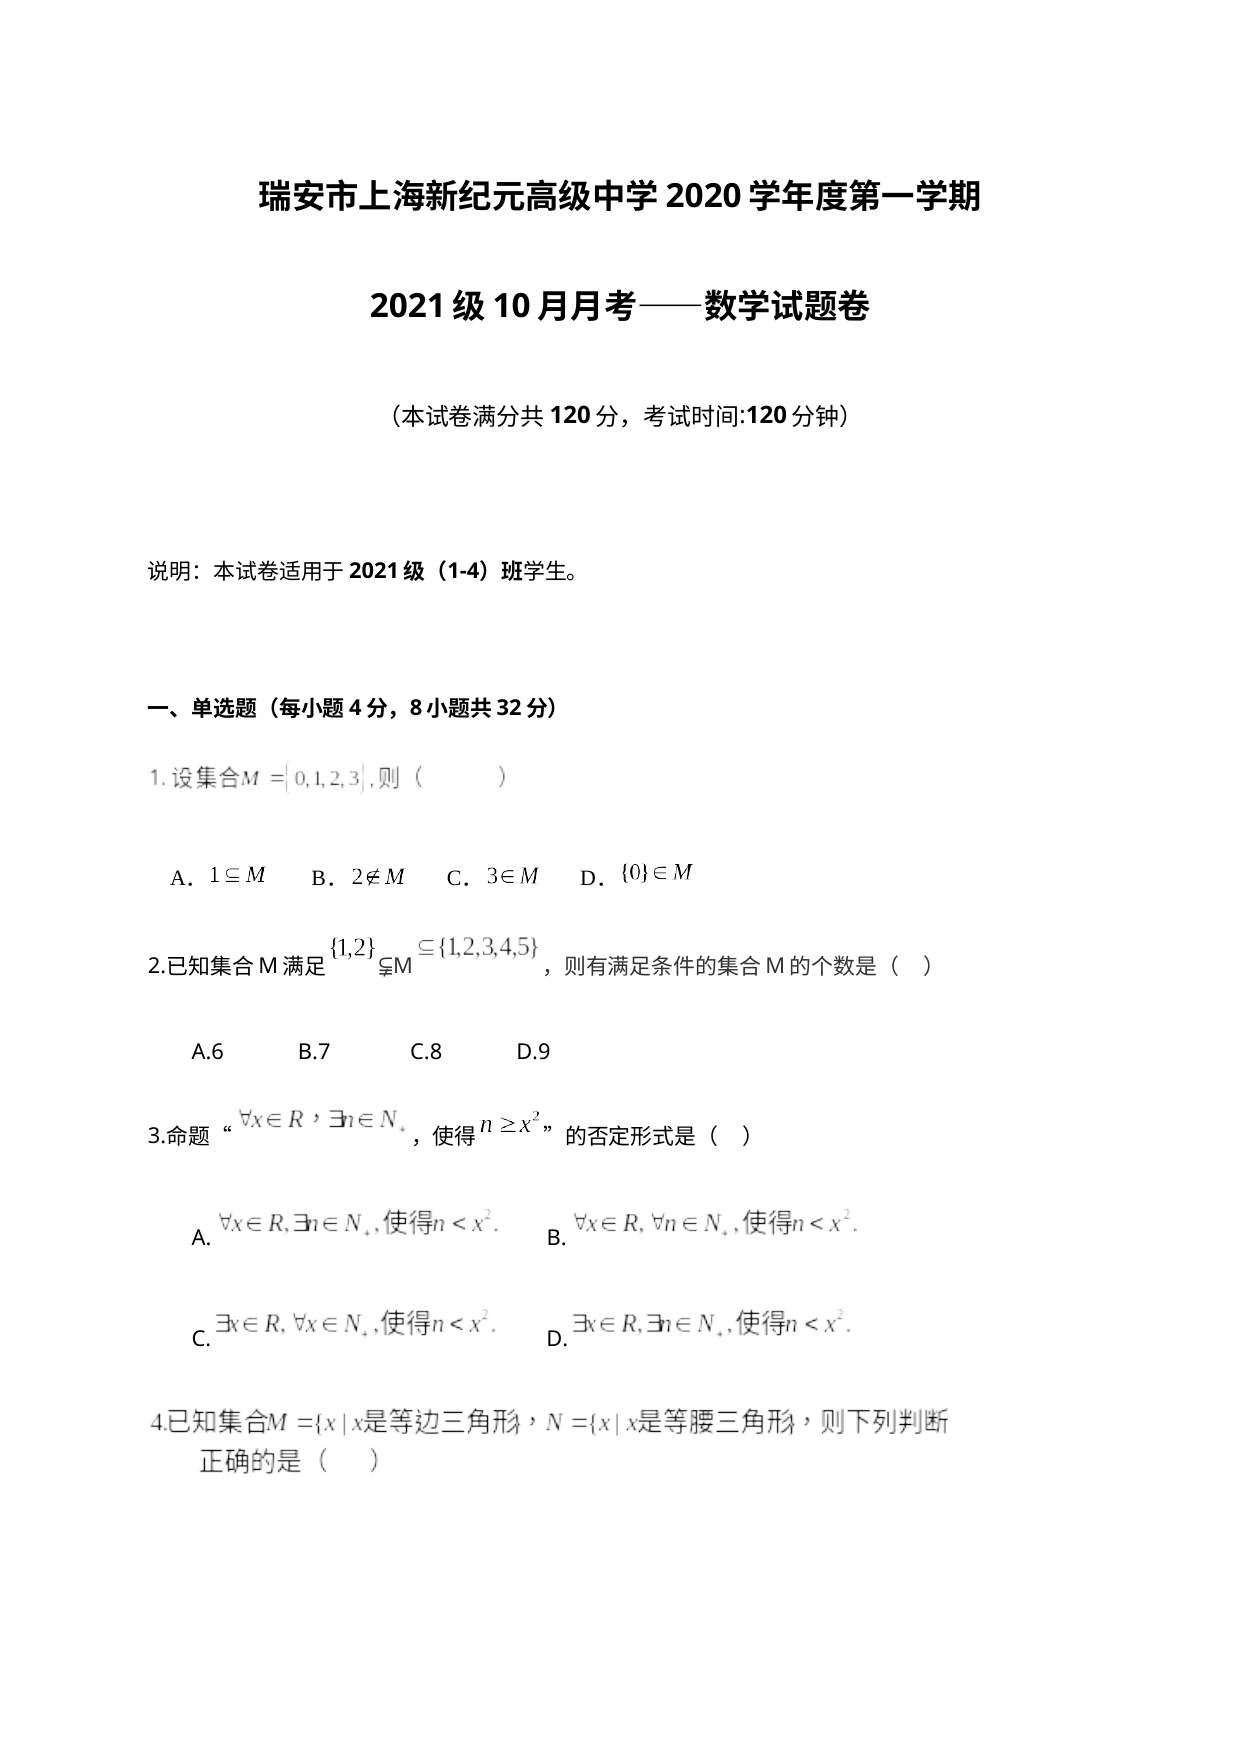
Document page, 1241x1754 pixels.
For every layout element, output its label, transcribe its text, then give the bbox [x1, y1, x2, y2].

text 瑞安市上海新纪元高级中学2020学年度第一学期 [148, 162, 1092, 227]
text A． B． C． D． [148, 858, 1092, 896]
text （本试卷满分共120分，考试时间:120分钟） [148, 382, 1092, 447]
list 2.已知集合M满足⫋M，则有满足条件的集合M的个数是（ ） [148, 933, 1092, 998]
text 一、单选题（每小题4分，8小题共32分） [148, 691, 1092, 723]
text 2021级10月月考——数学试题卷 [148, 272, 1092, 337]
list C. D. [148, 1305, 1092, 1370]
list A. B. [148, 1204, 1092, 1269]
text 说明：本试卷适用于2021级（1-4）班学生。 [148, 553, 1092, 586]
list 3.命题“，使得”的否定形式是（ ） [148, 1102, 1092, 1167]
list A.6 B.7 C.8 D.9 [148, 1034, 1092, 1067]
